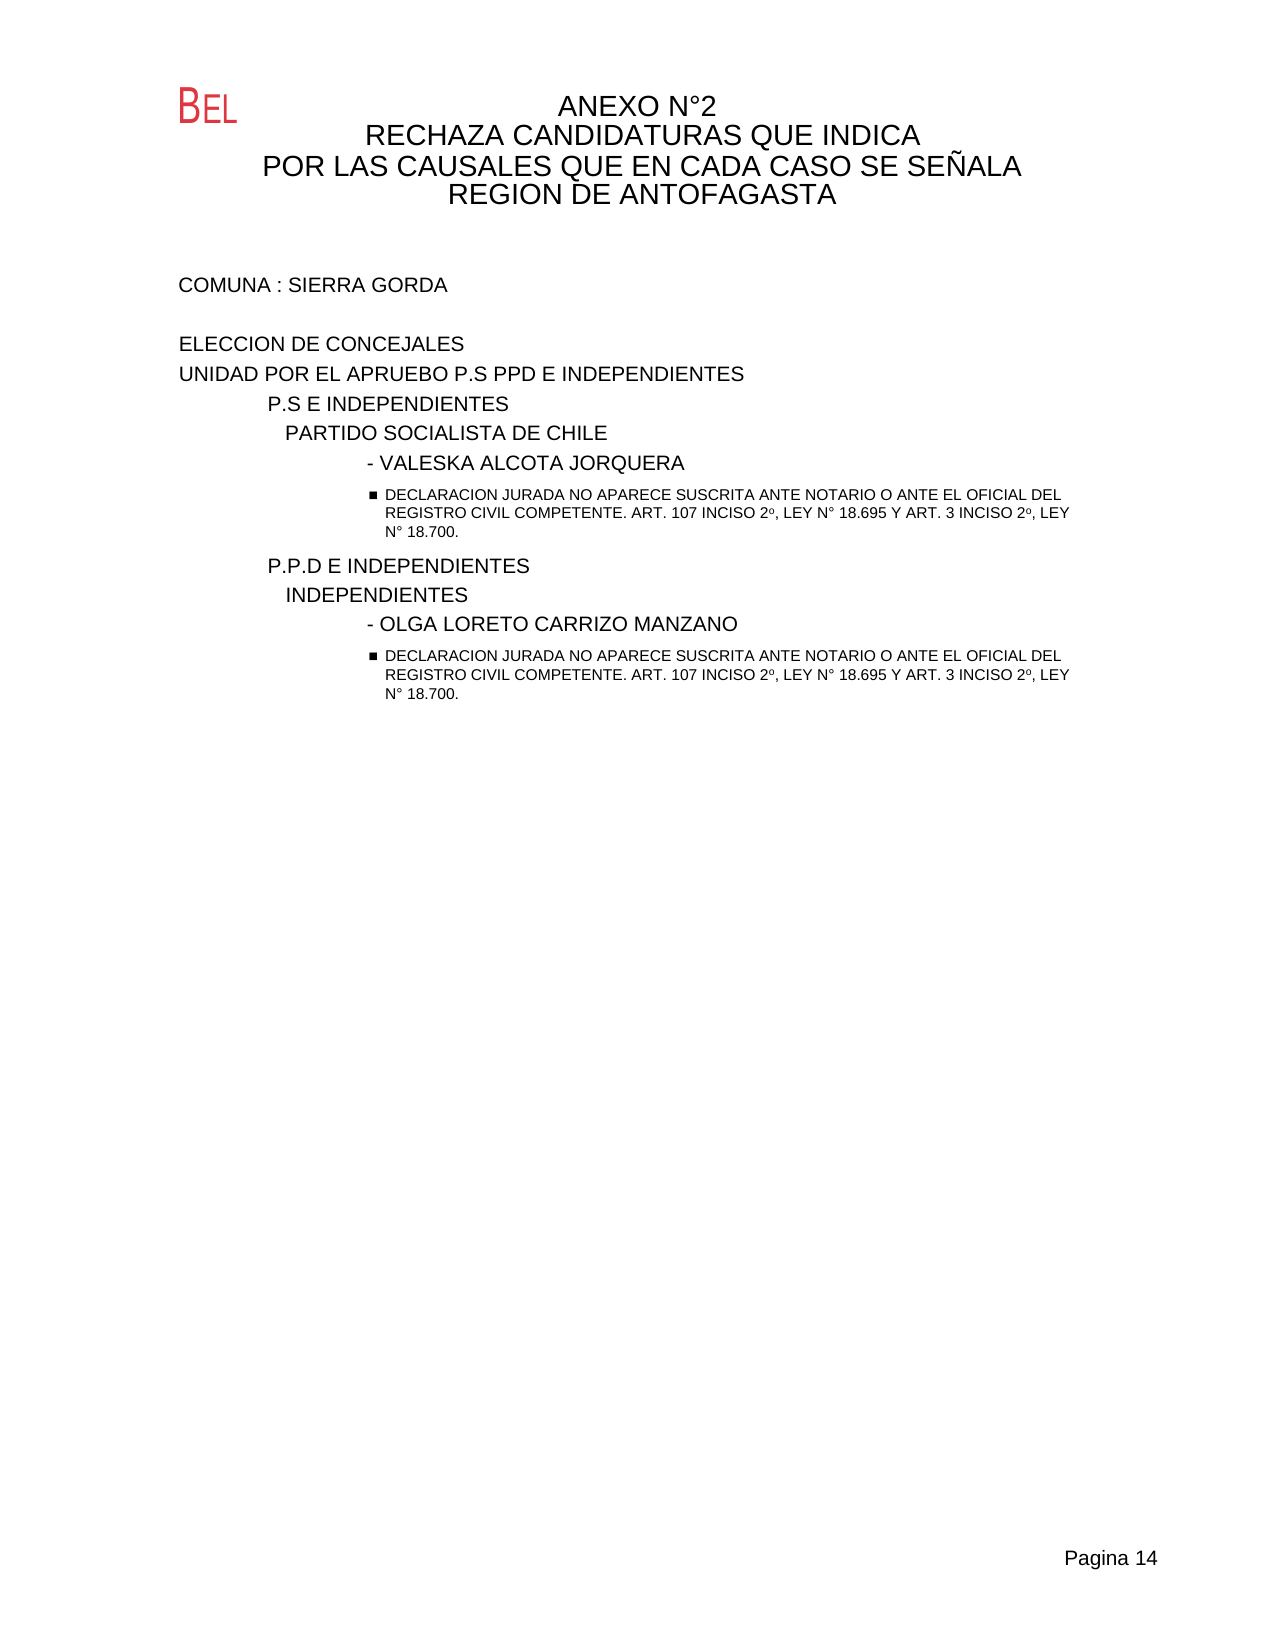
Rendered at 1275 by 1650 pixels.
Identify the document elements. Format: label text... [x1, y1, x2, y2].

text - OLGA LORETO CARRIZO MANZANO [367, 612, 1137, 636]
text P.P.D E INDEPENDIENTES INDEPENDIENTES [267, 553, 532, 606]
text - VALESKA ALCOTA JORQUERA [367, 451, 1137, 475]
text COMUNA : SIERRA GORDA [178, 273, 1137, 297]
list DECLARACION JURADA NO APARECE SUSCRITA ANTE NOTARIO O ANTE EL OFICIAL DEL REGISTRO CIVIL COMPETENTE. ART. 107 INCISO 2o, LEY N° 18.695 Y ART. 3 INCISO 2o, LEY N° 18.700. [368, 647, 1070, 703]
list DECLARACION JURADA NO APARECE SUSCRITA ANTE NOTARIO O ANTE EL OFICIAL DEL REGISTRO CIVIL COMPETENTE. ART. 107 INCISO 2o, LEY N° 18.695 Y ART. 3 INCISO 2o, LEY N° 18.700. [368, 485, 1070, 541]
text ELECCION DE CONCEJALES [179, 332, 1137, 356]
text P.S E INDEPENDIENTES [267, 391, 1137, 415]
text PARTIDO SOCIALISTA DE CHILE [285, 421, 1137, 444]
text UNIDAD POR EL APRUEBO P.S PPD E INDEPENDIENTES [179, 362, 1137, 386]
